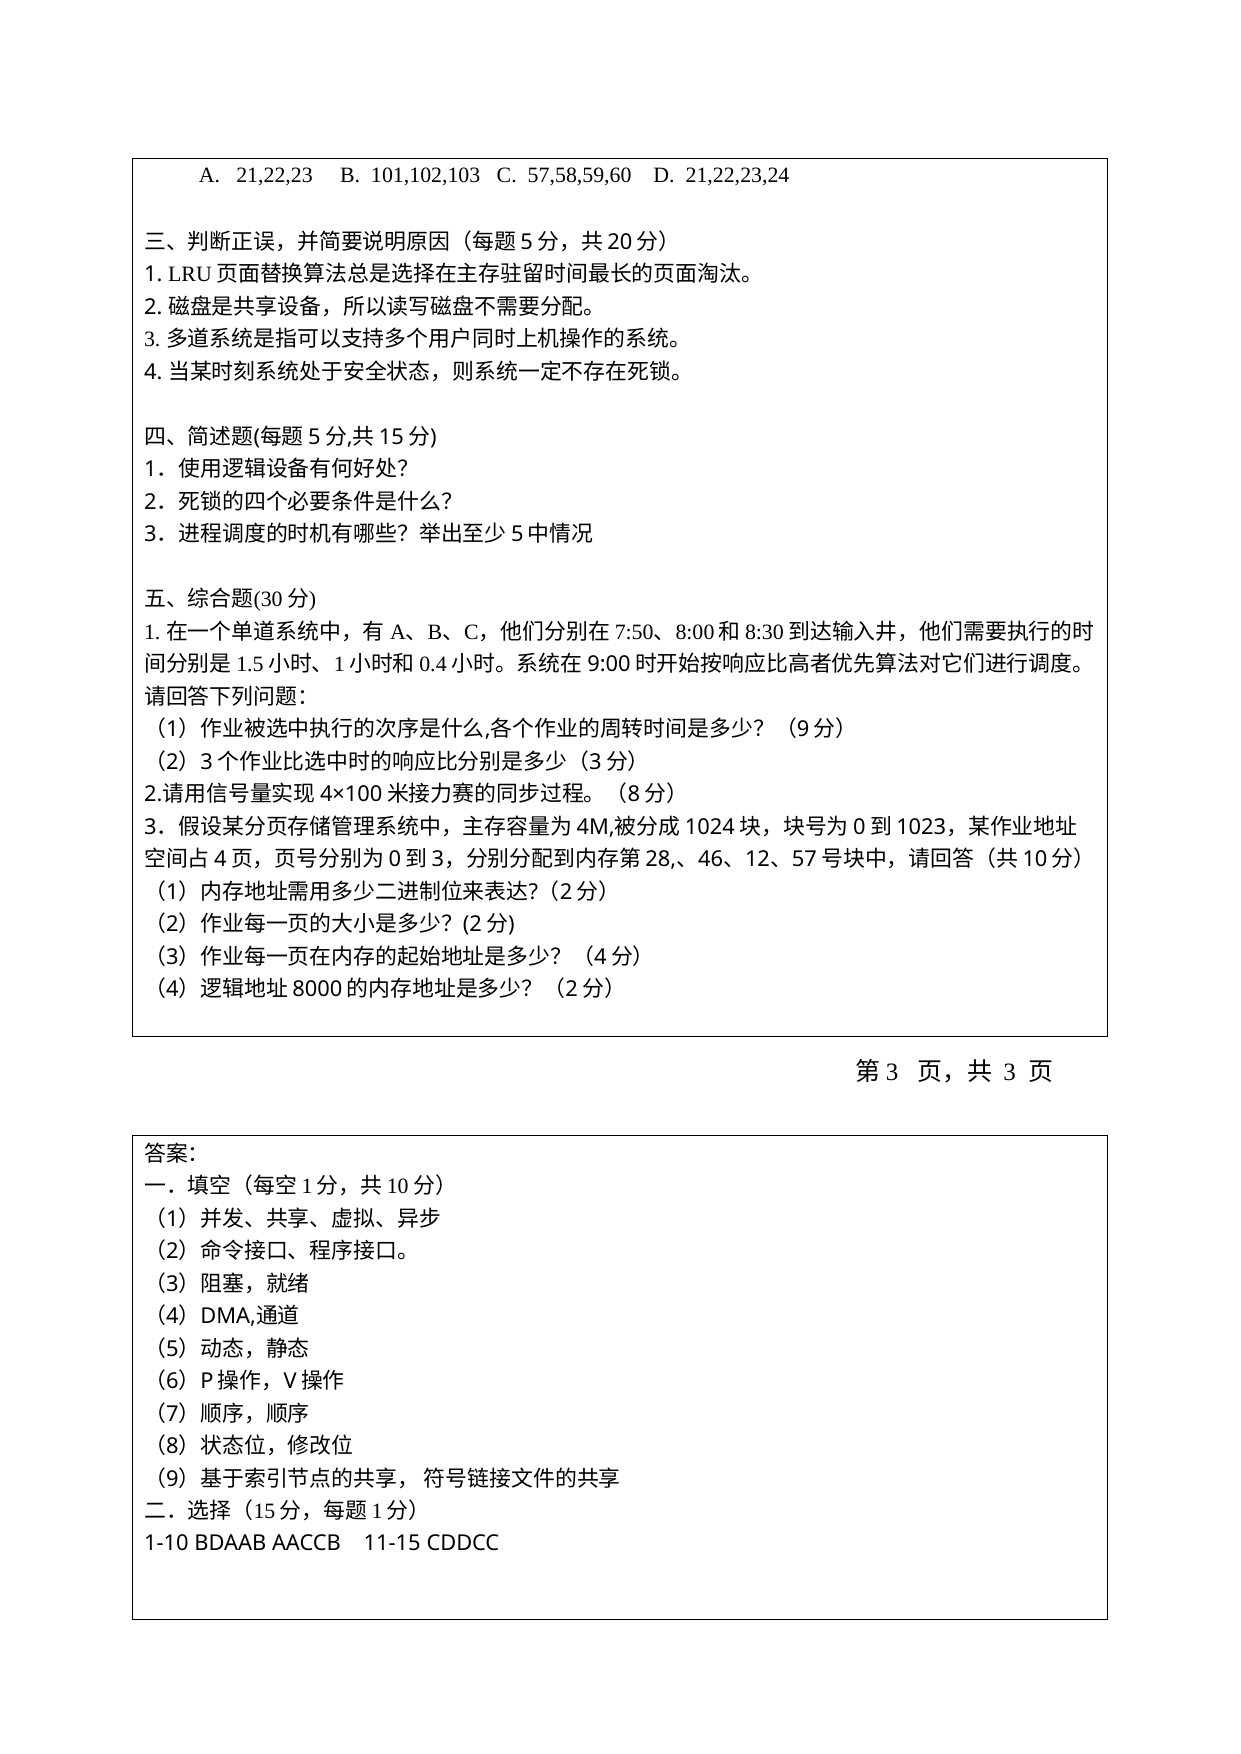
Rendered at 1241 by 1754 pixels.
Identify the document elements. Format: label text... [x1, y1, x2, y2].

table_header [133, 1136, 1107, 1619]
text 第 3 页，共 3 页 [130, 1037, 1110, 1102]
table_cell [133, 159, 1107, 1036]
